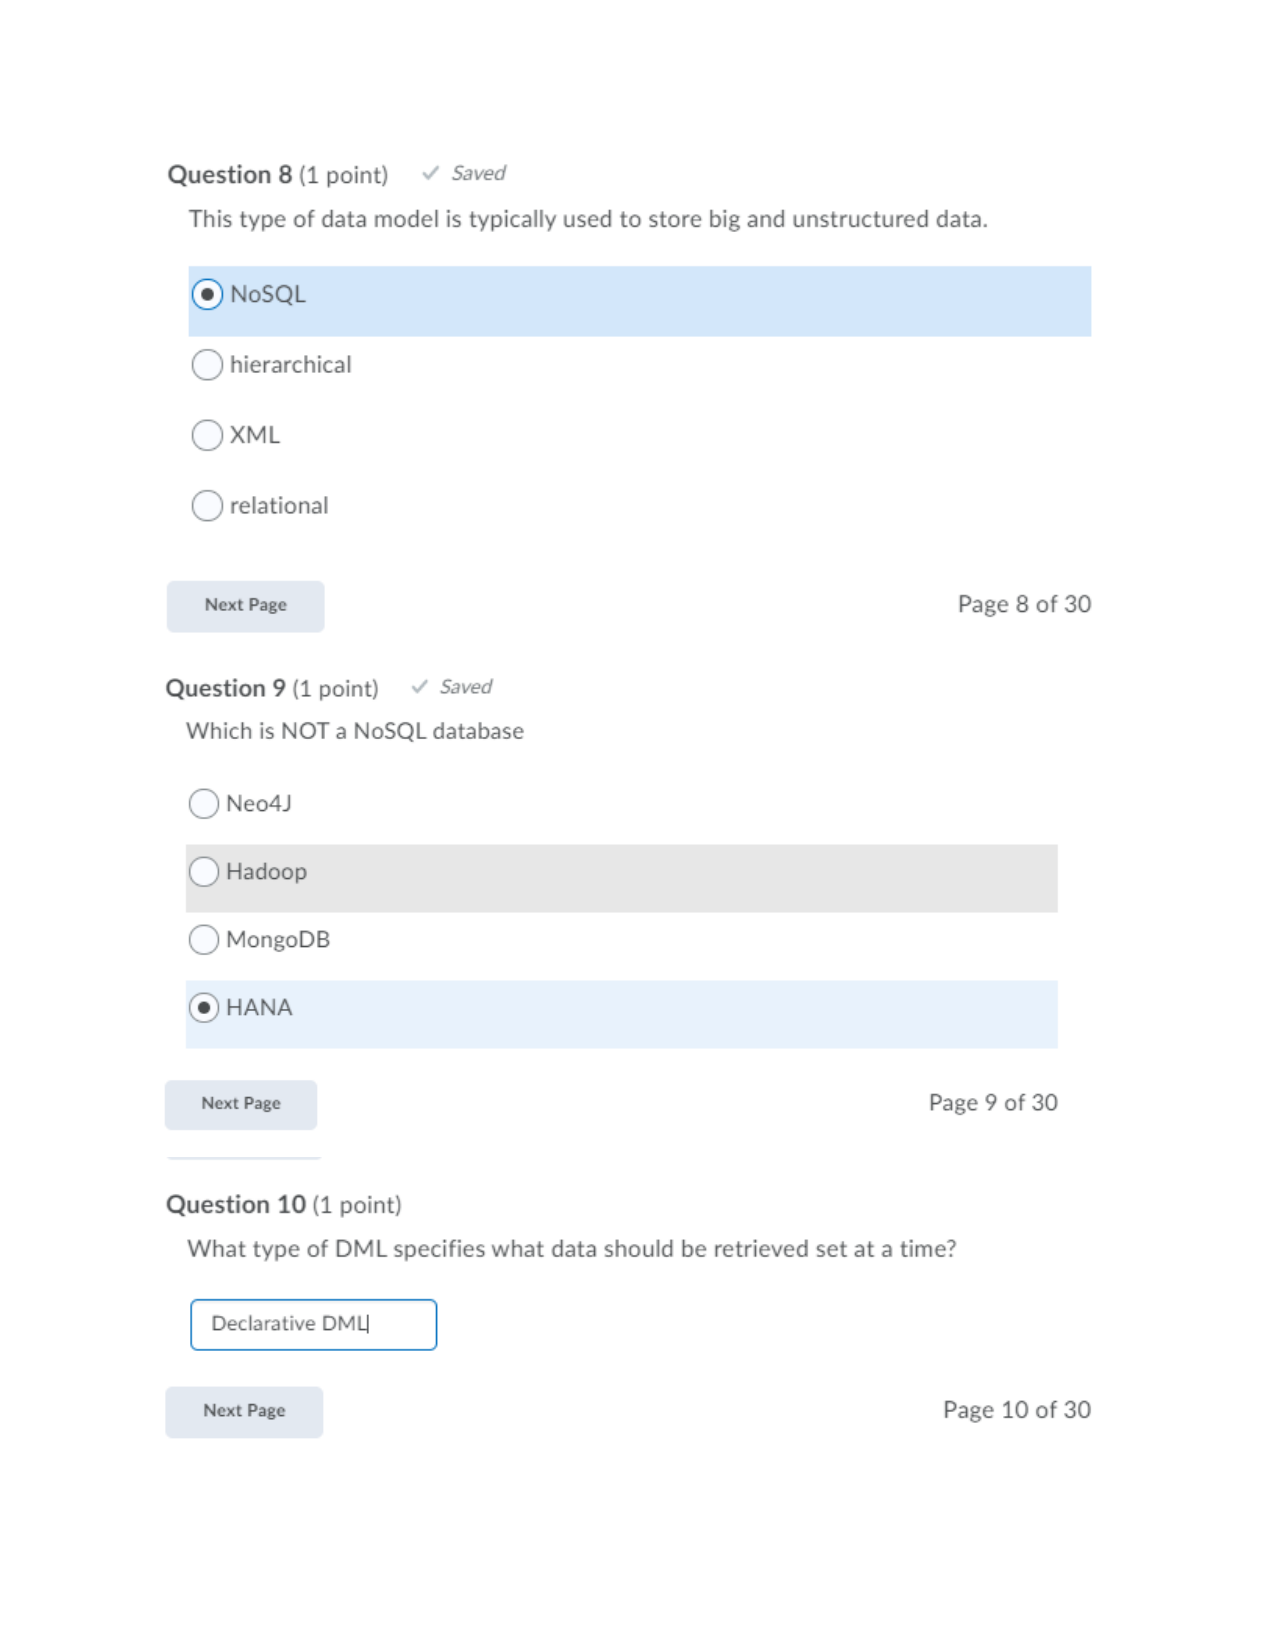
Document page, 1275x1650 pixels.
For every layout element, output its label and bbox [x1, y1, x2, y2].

picture [150, 150, 1125, 661]
picture [150, 662, 1125, 1156]
picture [150, 1157, 1113, 1462]
